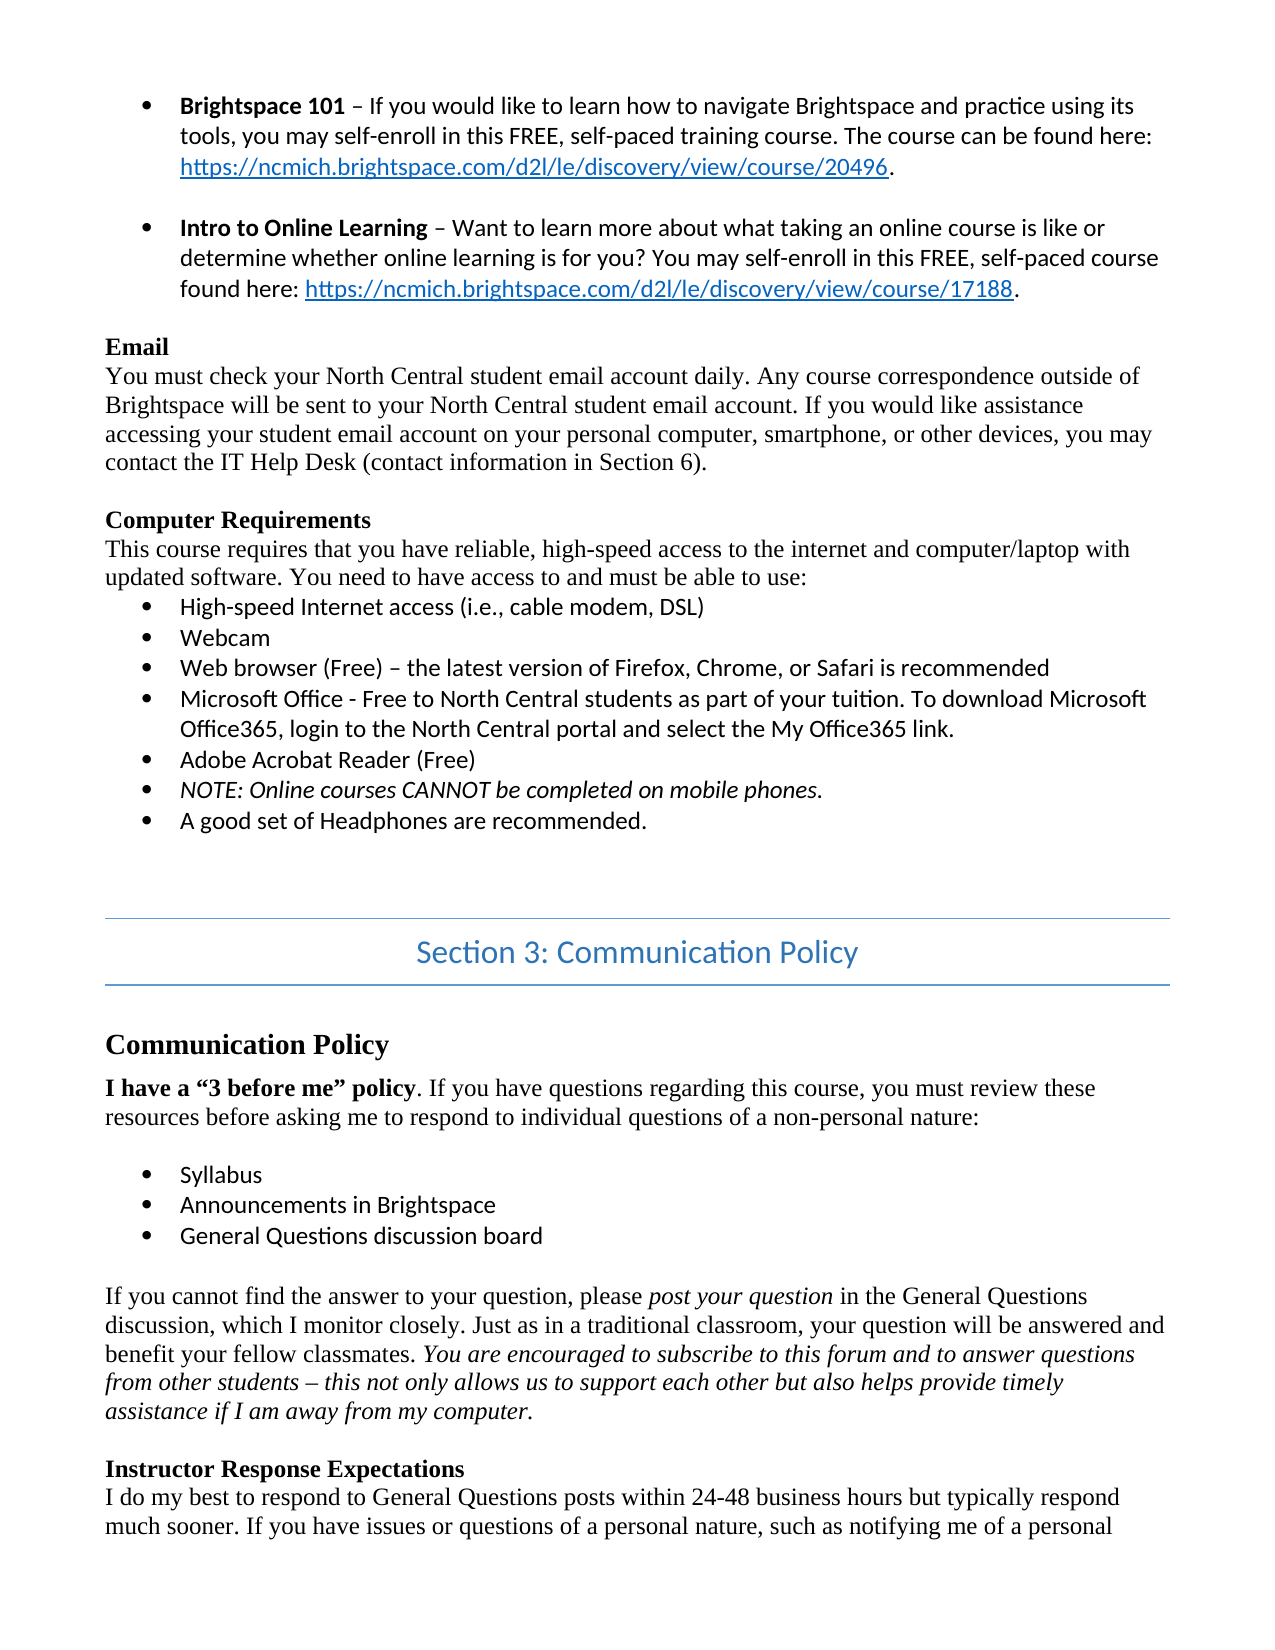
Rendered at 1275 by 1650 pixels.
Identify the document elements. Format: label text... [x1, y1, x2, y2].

text Computer Requirements This course requires that you have reliable, high-speed access to the internet and computer/laptop with updated software. You need to have access to and must be able to use: [105, 505, 1170, 591]
text Communication Policy [105, 1027, 1170, 1060]
text I have a “3 before me” policy. If you have questions regarding this course, you must review these resources before asking me to respond to individual questions of a non-personal nature: [105, 1073, 1170, 1159]
subtitle Section 3: Communication Policy [105, 919, 1170, 984]
list A good set of Headphones are recommended. [142, 805, 1170, 835]
text Email You must check your North Central student email account daily. Any course correspondence outside of Brightspace will be sent to your North Central student email account. If you would like assistance accessing your student email account on your personal computer, smartphone, or other devices, you may contact the IT Help Desk (contact information in Section 6). [105, 332, 1170, 476]
list Microsoft Office - Free to North Central students as part of your tuition. To download Microsoft Office365, login to the North Central portal and select the My Office365 link. [142, 683, 1170, 744]
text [105, 1482, 1170, 1540]
list High-speed Internet access (i.e., cable modem, DSL) [142, 591, 1170, 622]
list Intro to Online Learning – Want to learn more about what taking an online course is like or determine whether online learning is for you? You may self-enroll in this FREE, self-paced course found here: https://ncmich.brightspace.com/d2l/le/discovery/view/course/17188. [142, 212, 1170, 304]
list Syllabus [142, 1159, 1170, 1190]
list Announcements in Brightspace [142, 1190, 1170, 1220]
text If you cannot find the answer to your question, please post your question in the General Questions discussion, which I monitor closely. Just as in a traditional classroom, your question will be answered and benefit your fellow classmates. You are encouraged to subscribe to this forum and to answer questions from other students – this not only allows us to support each other but also helps provide timely assistance if I am away from my computer. [105, 1281, 1170, 1454]
list General Questions discussion board [142, 1220, 1170, 1281]
list Adobe Acrobat Reader (Free) [142, 744, 1170, 774]
list Brightspace 101 – If you would like to learn how to navigate Brightspace and practice using its tools, you may self-enroll in this FREE, self-paced training course. The course can be found here: https://ncmich.brightspace.com/d2l/le/discovery/view/course/20496. [142, 90, 1170, 182]
text Instructor Response Expectations [105, 1454, 1170, 1482]
list NOTE: Online courses CANNOT be completed on mobile phones. [142, 774, 1170, 805]
list Web browser (Free) – the latest version of Firefox, Chrome, or Safari is recommended [142, 652, 1170, 683]
list Webcam [142, 622, 1170, 652]
